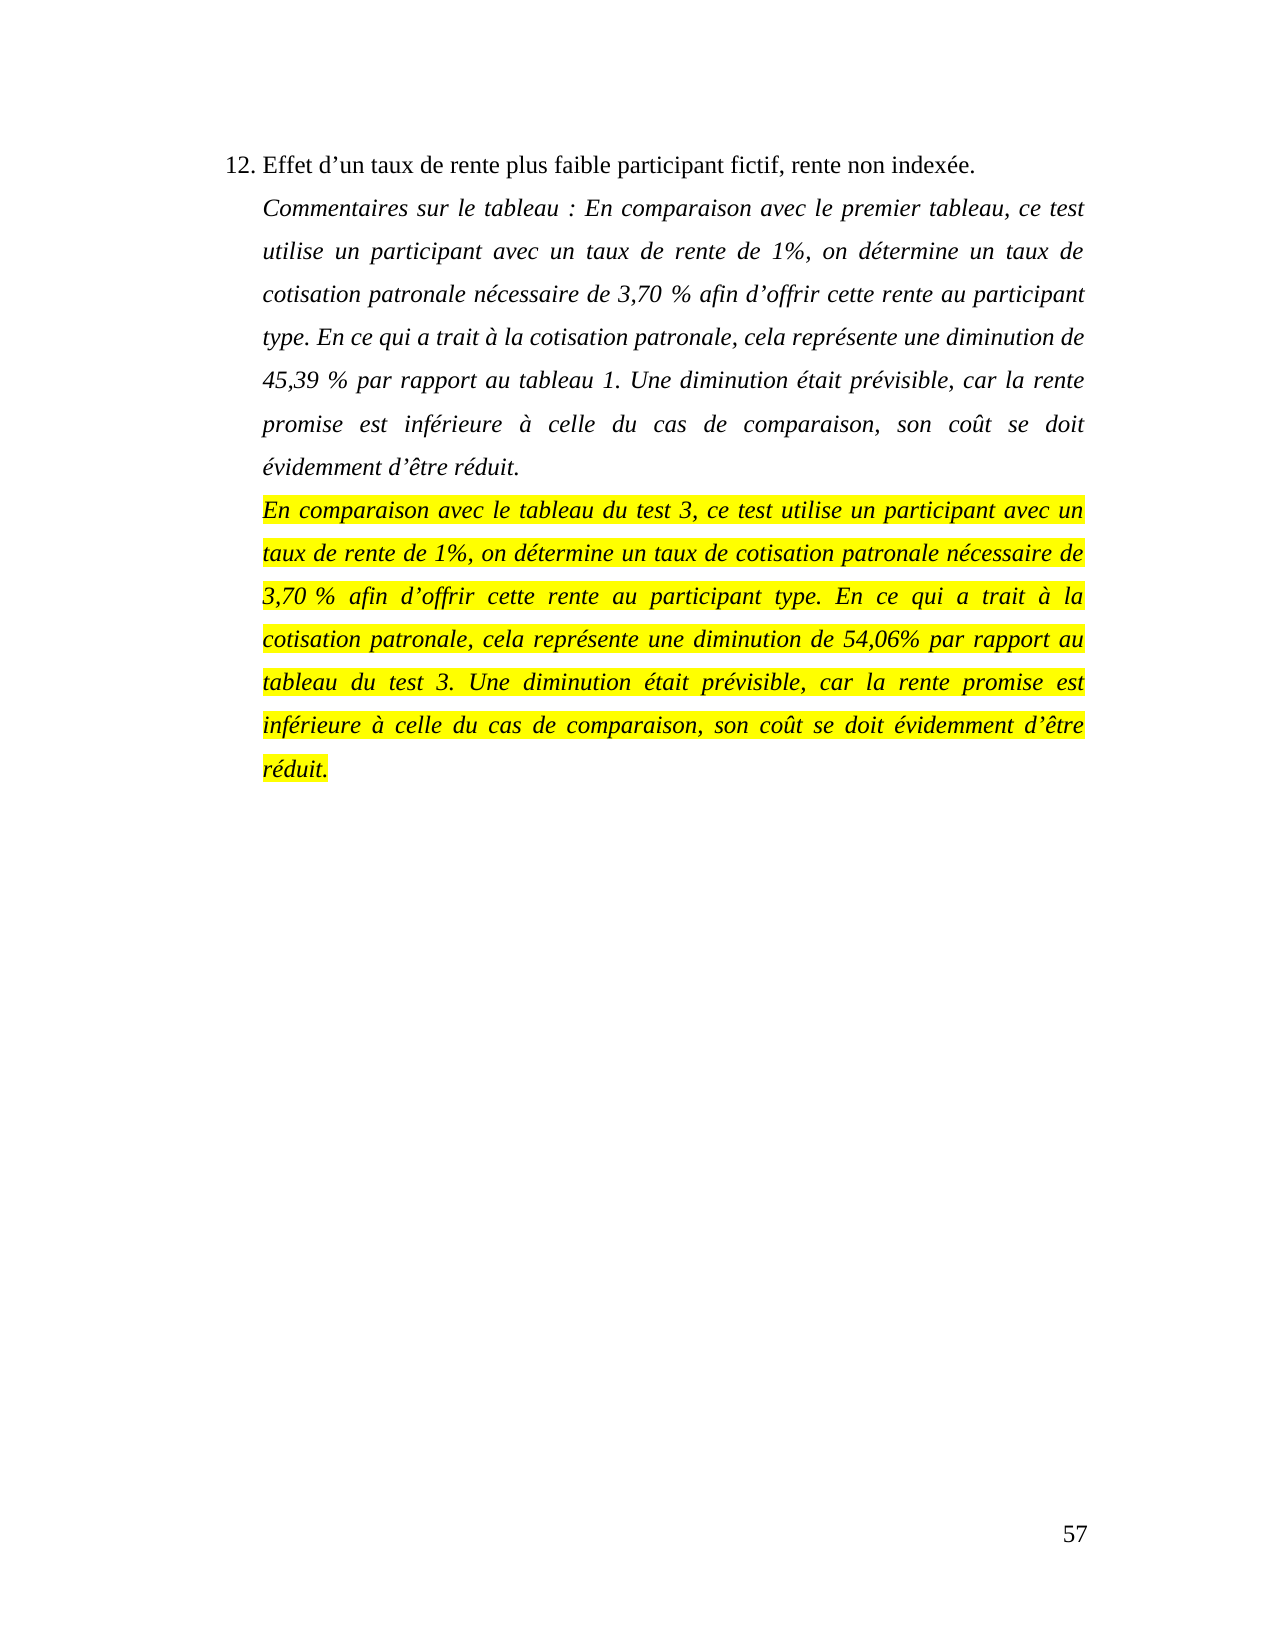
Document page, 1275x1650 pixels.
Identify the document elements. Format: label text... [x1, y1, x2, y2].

list Effet d’un taux de rente plus faible participant fictif, rente non indexée. [225, 150, 1087, 179]
list Commentaires sur le tableau : En comparaison avec le premier tableau, ce test utilise un participant avec un taux de rente de 1%, on détermine un taux de cotisation patronale nécessaire de 3,70 % afin d’offrir cette rente au participant type. En ce qui a trait à la cotisation patronale, cela représente une diminution de 45,39 % par rapport au tableau 1. Une diminution était prévisible, car la rente promise est inférieure à celle du cas de comparaison, son coût se doit évidemment d’être réduit. [262, 193, 1087, 481]
list En comparaison avec le tableau du test 3, ce test utilise un participant avec un taux de rente de 1%, on détermine un taux de cotisation patronale nécessaire de 3,70 % afin d’offrir cette rente au participant type. En ce qui a trait à la cotisation patronale, cela représente une diminution de 54,06% par rapport au tableau du test 3. Une diminution était prévisible, car la rente promise est inférieure à celle du cas de comparaison, son coût se doit évidemment d’être réduit. [262, 495, 1087, 782]
